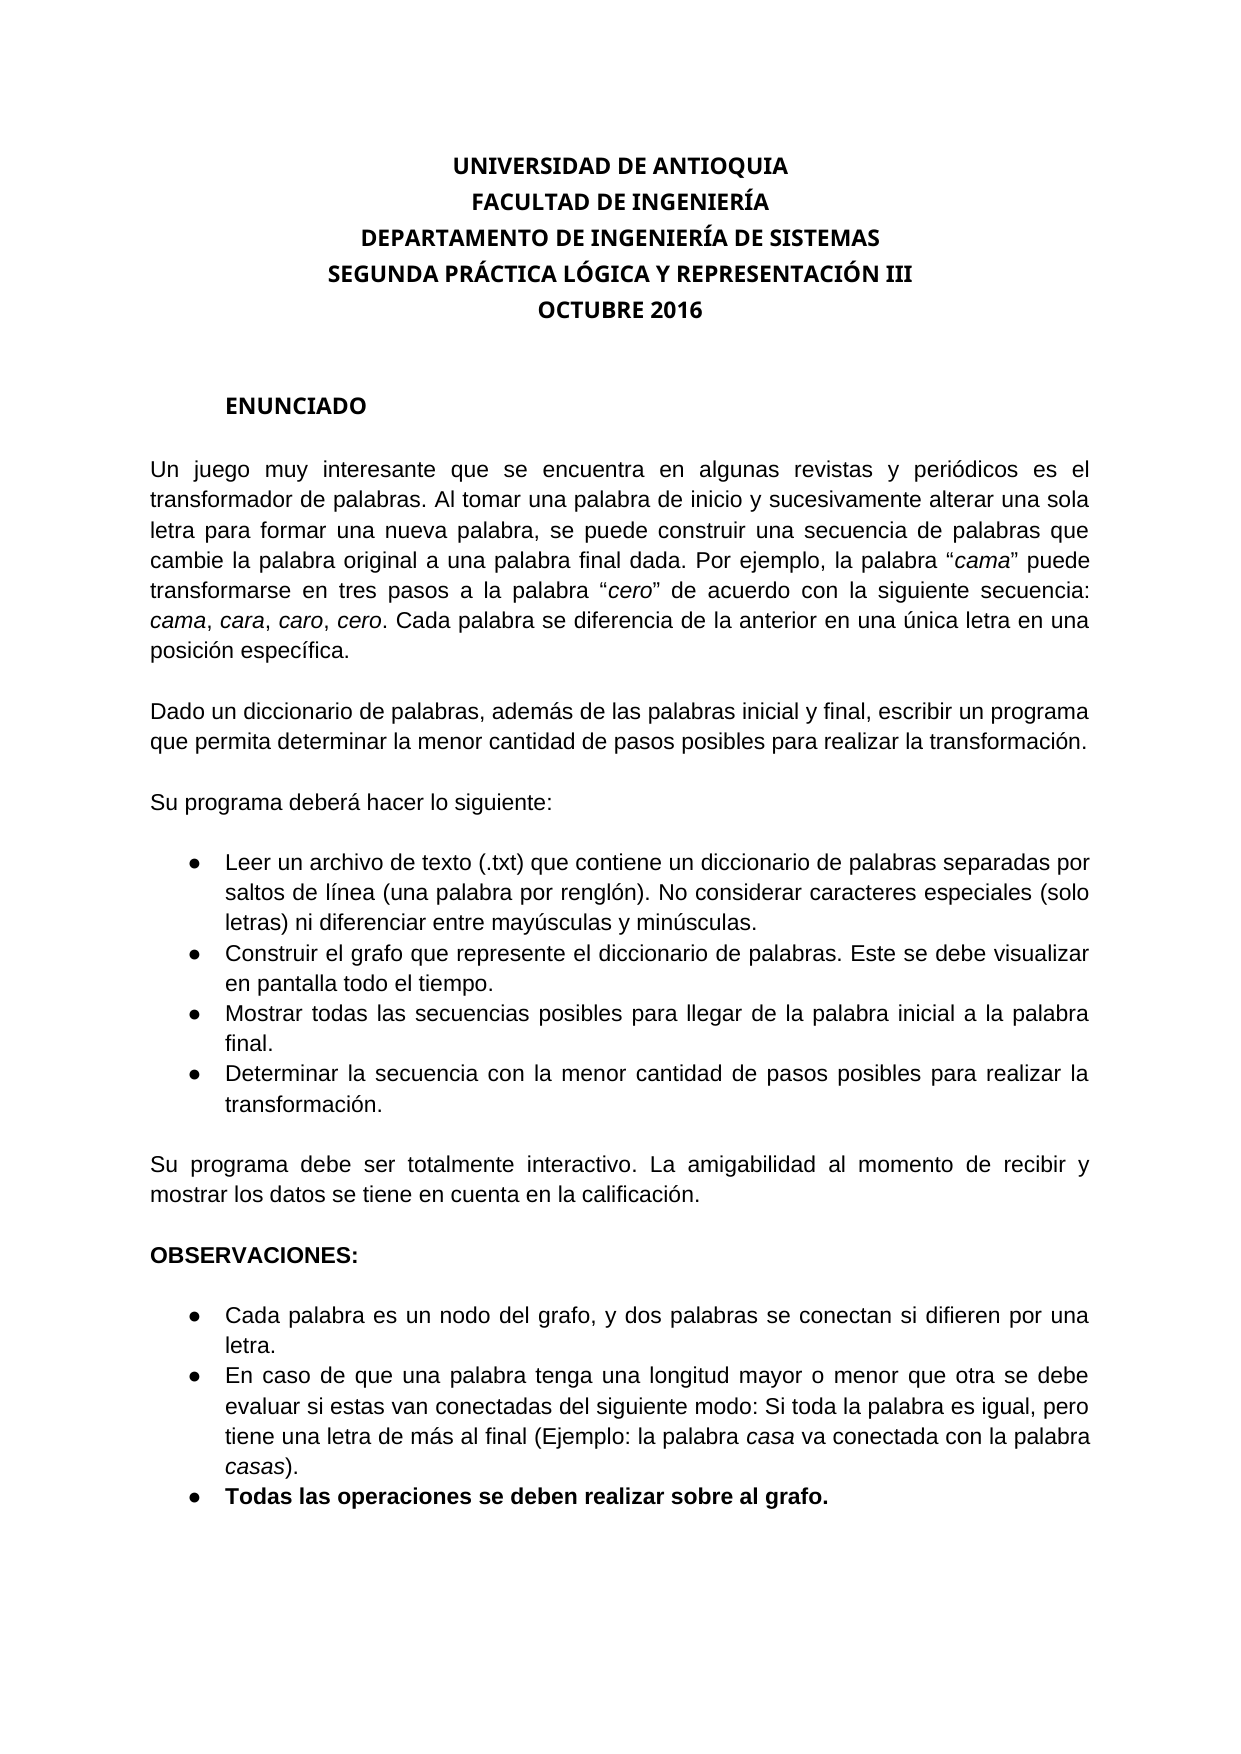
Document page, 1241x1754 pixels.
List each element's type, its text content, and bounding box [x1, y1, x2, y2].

list Todas las operaciones se deben realizar sobre al grafo. [187, 1483, 1090, 1510]
text SEGUNDA PRÁCTICA LÓGICA Y REPRESENTACIÓN III [150, 258, 1090, 289]
text Dado un diccionario de palabras, además de las palabras inicial y final, escribir un programa que permita determinar la menor cantidad de pasos posibles para realizar la transformación. [150, 698, 1090, 754]
text Un juego muy interesante que se encuentra en algunas revistas y periódicos es el transformador de palabras. Al tomar una palabra de inicio y sucesivamente alterar una sola letra para formar una nueva palabra, se puede construir una secuencia de palabras que cambie la palabra original a una palabra final dada. Por ejemplo, la palabra “cama” puede transformarse en tres pasos a la palabra “cero” de acuerdo con la siguiente secuencia: cama, cara, caro, cero. Cada palabra se diferencia de la anterior en una única letra en una posición específica. [150, 456, 1090, 664]
list Leer un archivo de texto (.txt) que contiene un diccionario de palabras separadas por saltos de línea (una palabra por renglón). No considerar caracteres especiales (solo letras) ni diferenciar entre mayúsculas y minúsculas. [187, 849, 1090, 936]
text OCTUBRE 2016 [150, 294, 1090, 325]
list Determinar la secuencia con la menor cantidad de pasos posibles para realizar la transformación. [187, 1060, 1090, 1117]
list Construir el grafo que represente el diccionario de palabras. Este se debe visualizar en pantalla todo el tiempo. [187, 939, 1090, 996]
text DEPARTAMENTO DE INGENIERÍA DE SISTEMAS [150, 222, 1090, 253]
list Mostrar todas las secuencias posibles para llegar de la palabra inicial a la palabra final. [187, 1000, 1090, 1057]
text ENUNCIADO [150, 390, 1090, 421]
text OBSERVACIONES: [150, 1242, 1090, 1268]
text UNIVERSIDAD DE ANTIOQUIA [150, 150, 1090, 181]
text FACULTAD DE INGENIERÍA [150, 186, 1090, 217]
list Cada palabra es un nodo del grafo, y dos palabras se conectan si difieren por una letra. [187, 1302, 1090, 1359]
list En caso de que una palabra tenga una longitud mayor o menor que otra se debe evaluar si estas van conectadas del siguiente modo: Si toda la palabra es igual, pero tiene una letra de más al final (Ejemplo: la palabra casa va conectada con la palabra casas). [187, 1362, 1090, 1479]
text Su programa debe ser totalmente interactivo. La amigabilidad al momento de recibir y mostrar los datos se tiene en cuenta en la calificación. [150, 1151, 1090, 1208]
text Su programa deberá hacer lo siguiente: [150, 788, 1090, 815]
